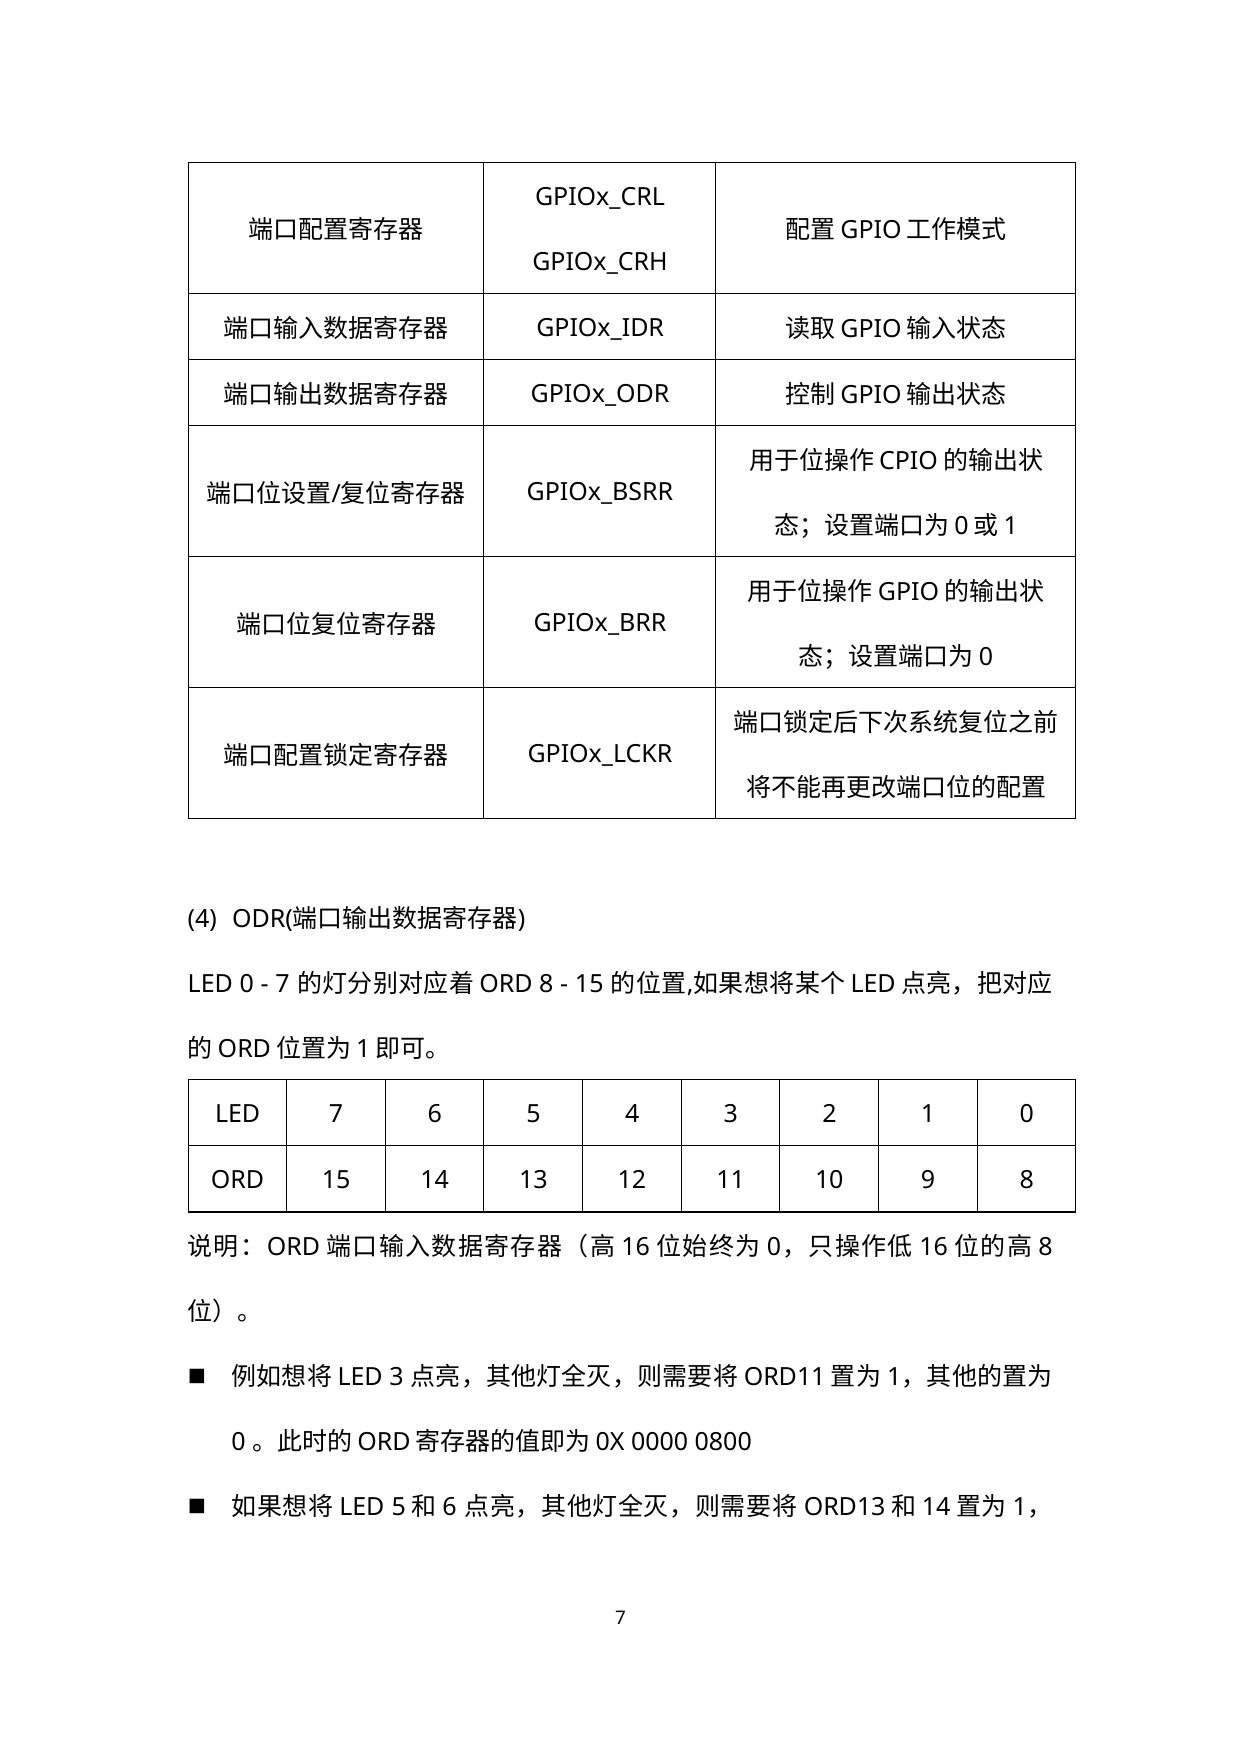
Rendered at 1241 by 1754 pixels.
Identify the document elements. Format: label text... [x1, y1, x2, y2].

table_cell GPIOx_ODR [484, 360, 715, 425]
table_header 7 [287, 1080, 385, 1145]
table_cell 端口位设置/复位寄存器 [189, 426, 483, 556]
table_cell ORD [189, 1146, 286, 1211]
table_cell 端口位复位寄存器 [189, 557, 483, 687]
table_cell 用于位操作GPIO的输出状态；设置端口为0 [716, 557, 1075, 687]
table_cell GPIOx_IDR [484, 294, 715, 359]
table_cell 端口输出数据寄存器 [189, 360, 483, 425]
table_cell 控制GPIO输出状态 [716, 360, 1075, 425]
table_cell GPIOx_LCKR [484, 688, 715, 818]
table_cell 端口配置寄存器 [189, 163, 483, 293]
table_cell 11 [682, 1146, 779, 1211]
table_cell 14 [386, 1146, 483, 1211]
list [187, 1472, 1053, 1537]
table_header 6 [386, 1080, 483, 1145]
list 例如想将LED 3 点亮，其他灯全灭，则需要将ORD11置为 1，其他的置为 0 。此时的ORD寄存器的值即为0X 0000 0800 [187, 1342, 1053, 1472]
table_cell 用于位操作CPIO的输出状态；设置端口为0或1 [716, 426, 1075, 556]
list LED 0 - 7 的灯分别对应着ORD 8 - 15 的位置,如果想将某个LED点亮，把对应的ORD位置为1即可。 [187, 949, 1053, 1079]
table_cell 10 [780, 1146, 878, 1211]
list 说明：ORD端口输入数据寄存器（高16位始终为0，只操作低16位的高8位）。 [187, 1212, 1053, 1342]
table_header 4 [583, 1080, 681, 1145]
table_header 2 [780, 1080, 878, 1145]
table_cell 配置GPIO工作模式 [716, 163, 1075, 293]
table_header LED [189, 1080, 286, 1145]
table_cell 端口锁定后下次系统复位之前将不能再更改端口位的配置 [716, 688, 1075, 818]
table_cell 端口输入数据寄存器 [189, 294, 483, 359]
table_cell GPIOx_BSRR [484, 426, 715, 556]
table_cell 13 [484, 1146, 582, 1211]
table_header 0 [978, 1080, 1075, 1145]
table_cell 读取GPIO输入状态 [716, 294, 1075, 359]
table_cell 15 [287, 1146, 385, 1211]
table_cell 8 [978, 1146, 1075, 1211]
table_header 3 [682, 1080, 779, 1145]
table_cell 9 [879, 1146, 977, 1211]
table_header 5 [484, 1080, 582, 1145]
table_header 1 [879, 1080, 977, 1145]
list ODR(端口输出数据寄存器) [187, 884, 1053, 949]
table_cell 12 [583, 1146, 681, 1211]
table_cell 端口配置锁定寄存器 [189, 688, 483, 818]
table_cell GPIOx_CRL GPIOx_CRH [484, 163, 715, 293]
table_cell GPIOx_BRR [484, 557, 715, 687]
